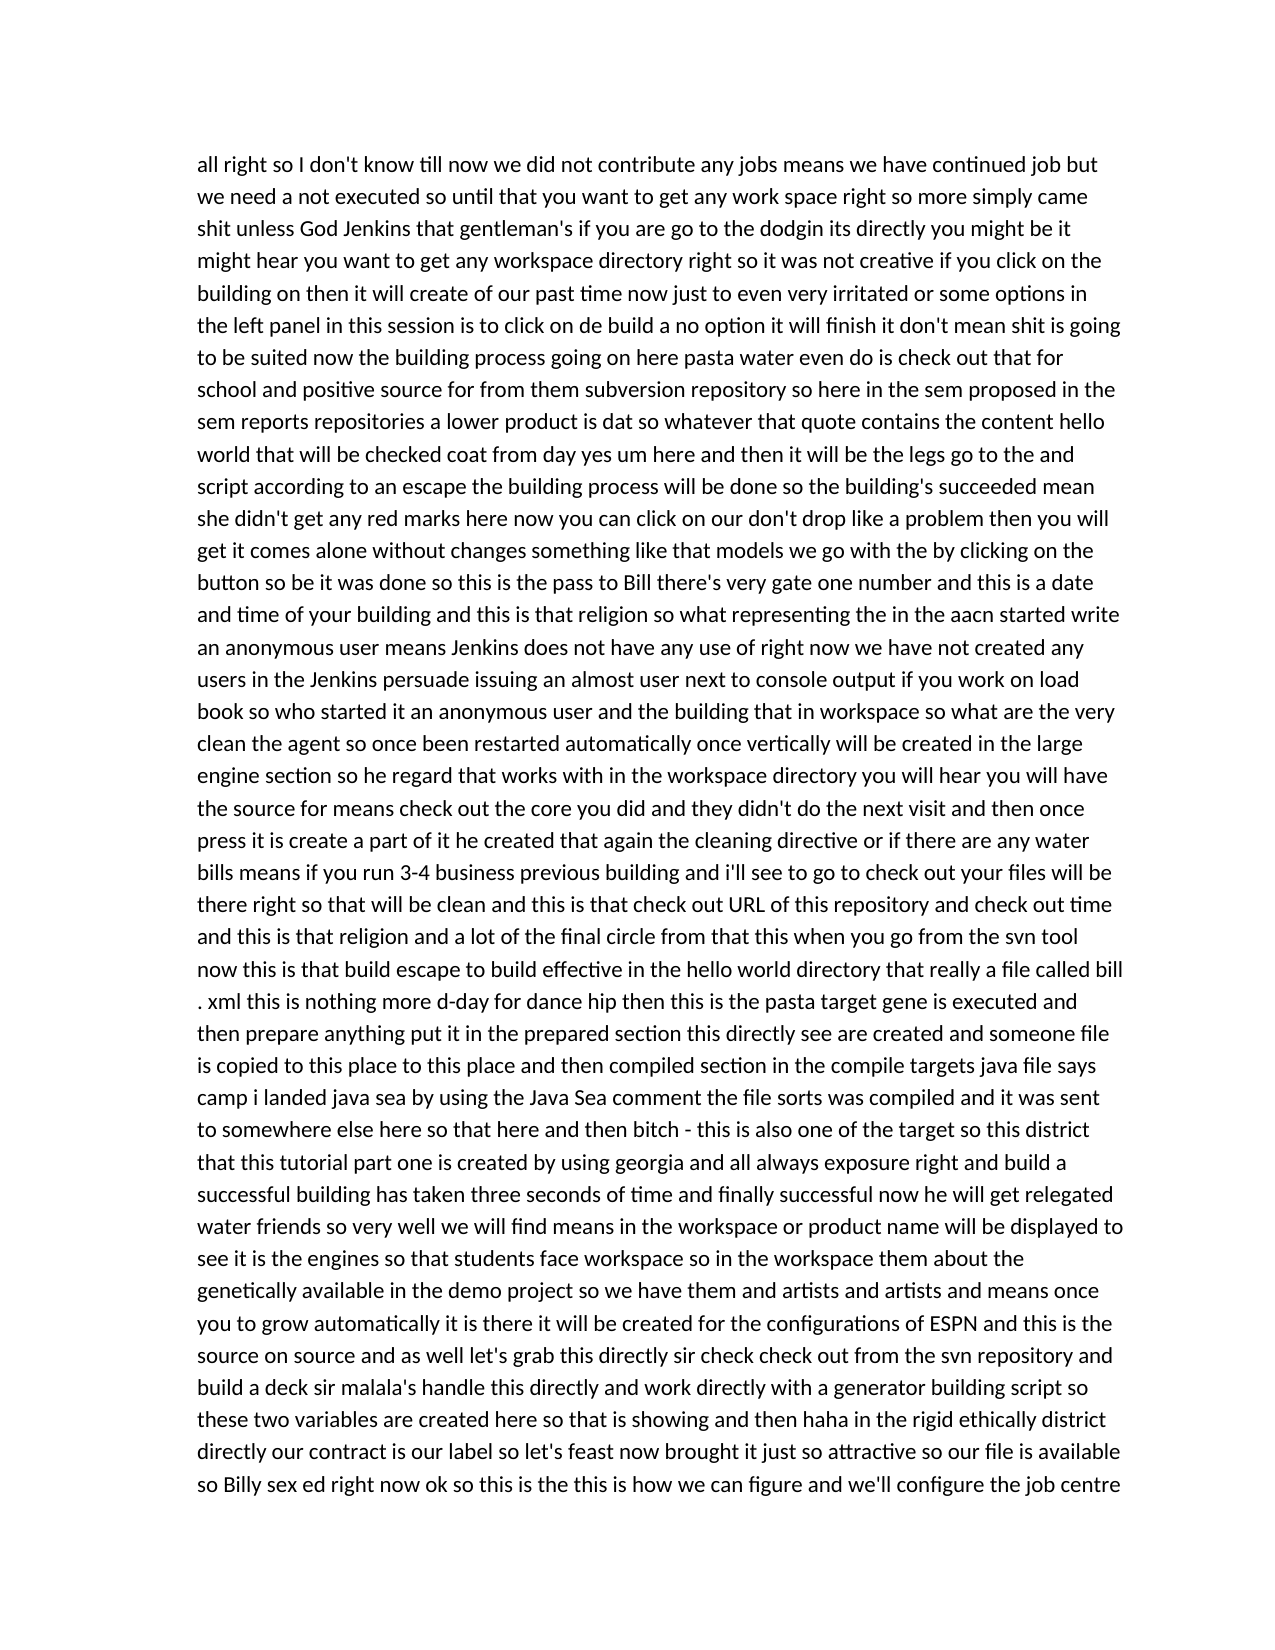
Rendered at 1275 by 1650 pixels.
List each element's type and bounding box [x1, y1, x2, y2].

text [197, 150, 1125, 1498]
